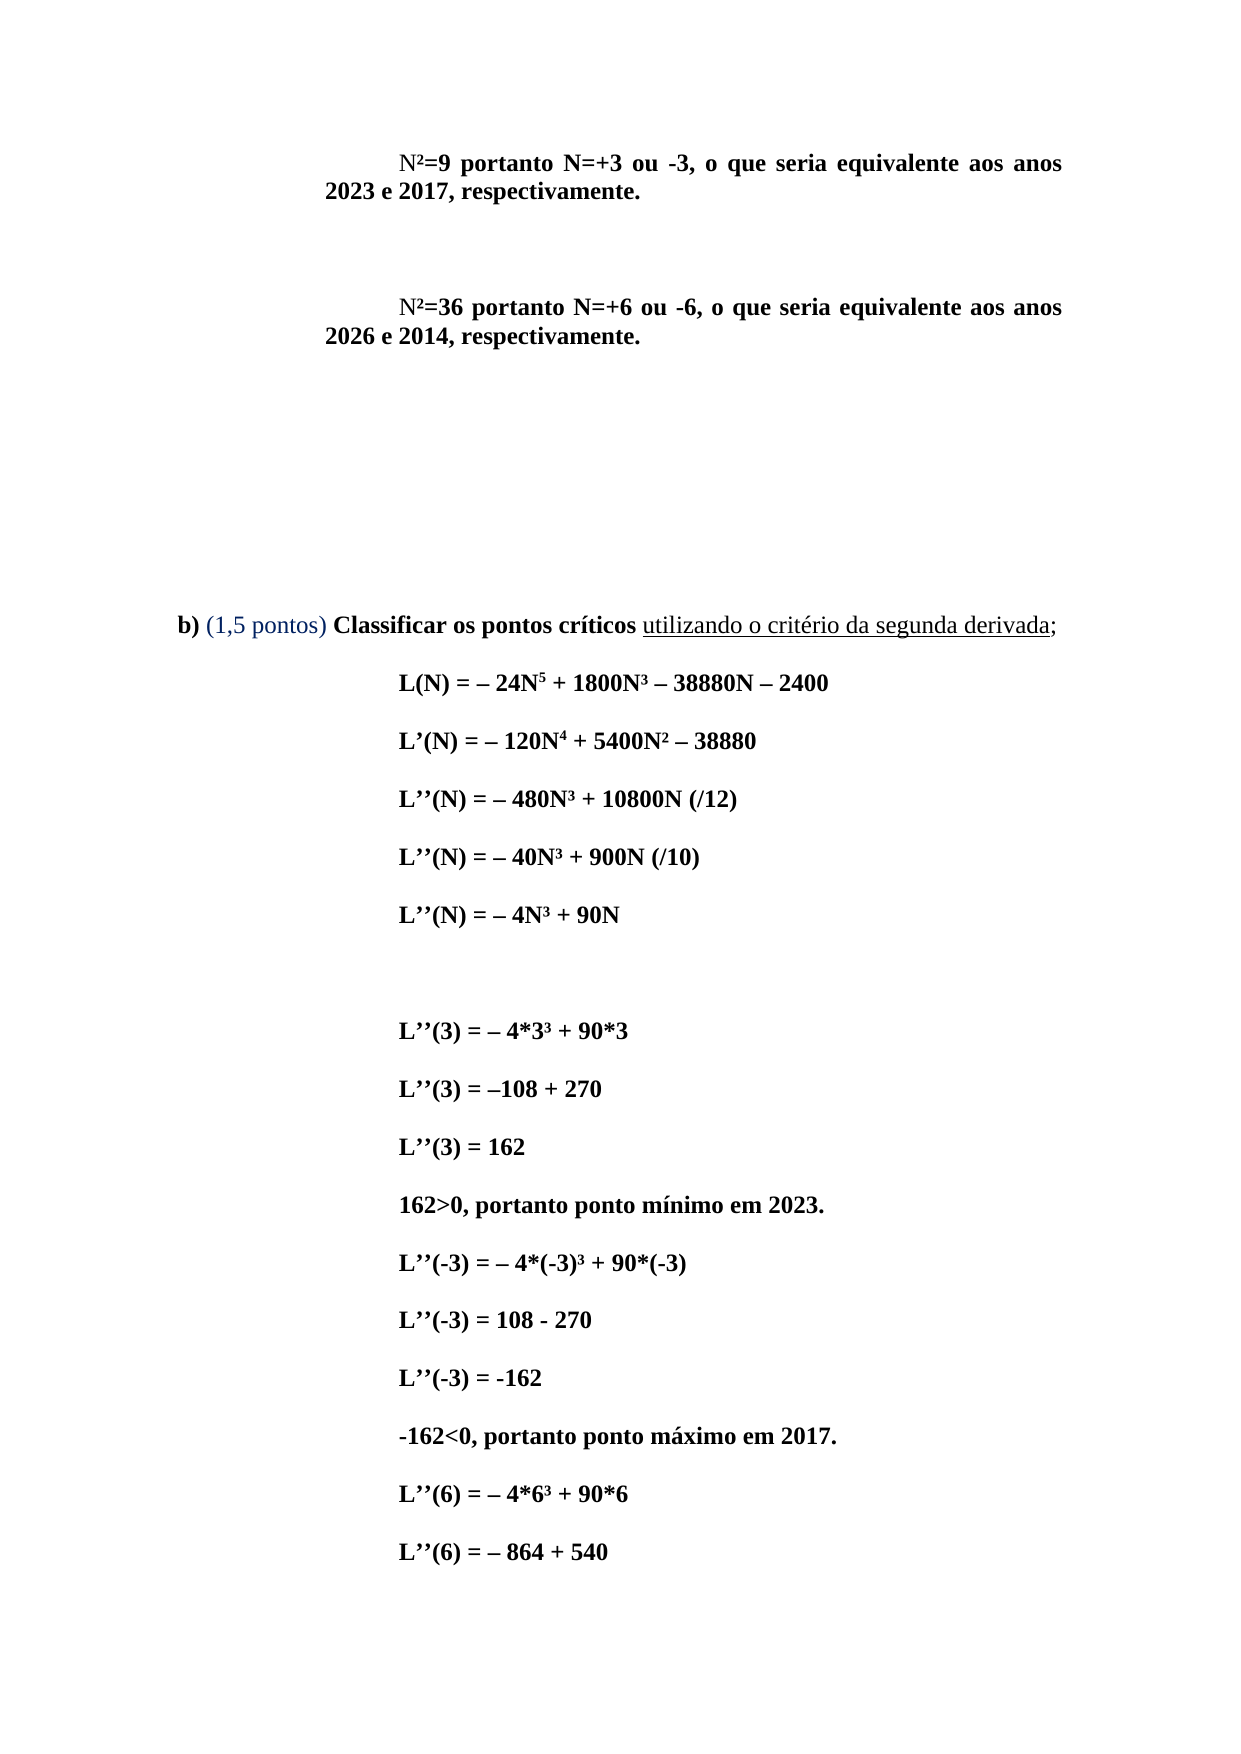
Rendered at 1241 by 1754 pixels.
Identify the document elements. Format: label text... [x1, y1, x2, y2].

text L’’(-3) = 108 - 270 [325, 1306, 1063, 1334]
text L’’(3) = – 4*3³ + 90*3 [325, 1016, 1063, 1045]
text L’(N) = – 120N4 + 5400N² – 38880 [325, 726, 1063, 755]
text L’’(N) = – 480N³ + 10800N (/12) [325, 784, 1063, 813]
text 162>0, portanto ponto mínimo em 2023. [325, 1190, 1063, 1218]
text b) (1,5 pontos) Classificar os pontos críticos utilizando o critério da segunda derivada; [177, 611, 1063, 639]
text L’’(6) = – 864 + 540 [325, 1537, 1063, 1566]
text -162<0, portanto ponto máximo em 2017. [325, 1421, 1063, 1450]
text L’’(N) = – 4N³ + 90N [325, 900, 1063, 929]
text L’’(3) = 162 [325, 1132, 1063, 1161]
text N²=9 portanto N=+3 ou -3, o que seria equivalente aos anos 2023 e 2017, respectivamente. [325, 148, 1063, 205]
text L’’(-3) = – 4*(-3)³ + 90*(-3) [325, 1248, 1063, 1276]
text L(N) = – 24N5 + 1800N³ – 38880N – 2400 [325, 668, 1063, 697]
text L’’(N) = – 40N³ + 900N (/10) [325, 842, 1063, 871]
text L’’(6) = – 4*6³ + 90*6 [325, 1479, 1063, 1508]
text L’’(-3) = -162 [325, 1363, 1063, 1392]
text N²=36 portanto N=+6 ou -6, o que seria equivalente aos anos 2026 e 2014, respectivamente. [325, 292, 1063, 350]
text L’’(3) = –108 + 270 [325, 1074, 1063, 1103]
